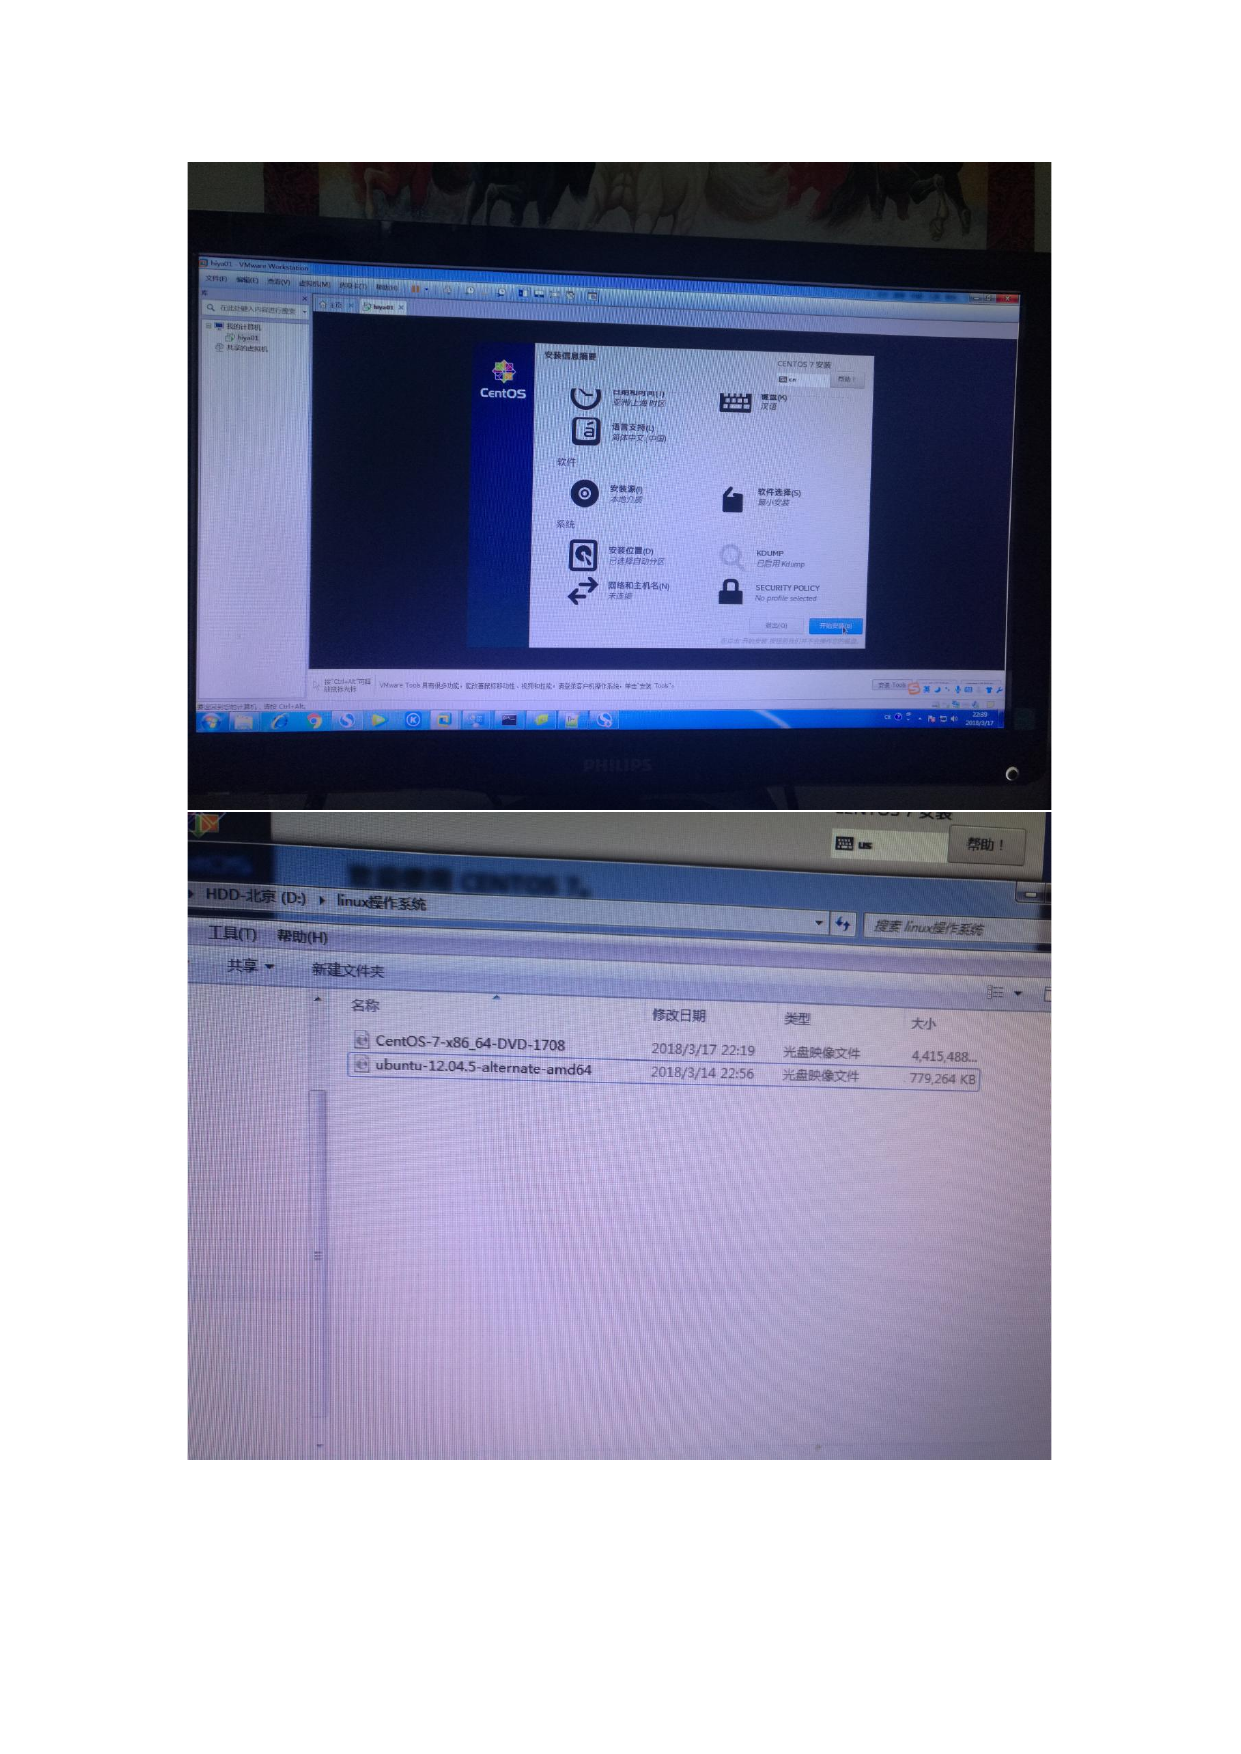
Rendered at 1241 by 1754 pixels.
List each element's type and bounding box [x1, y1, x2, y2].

picture [187, 162, 1052, 810]
picture [187, 812, 1052, 1460]
